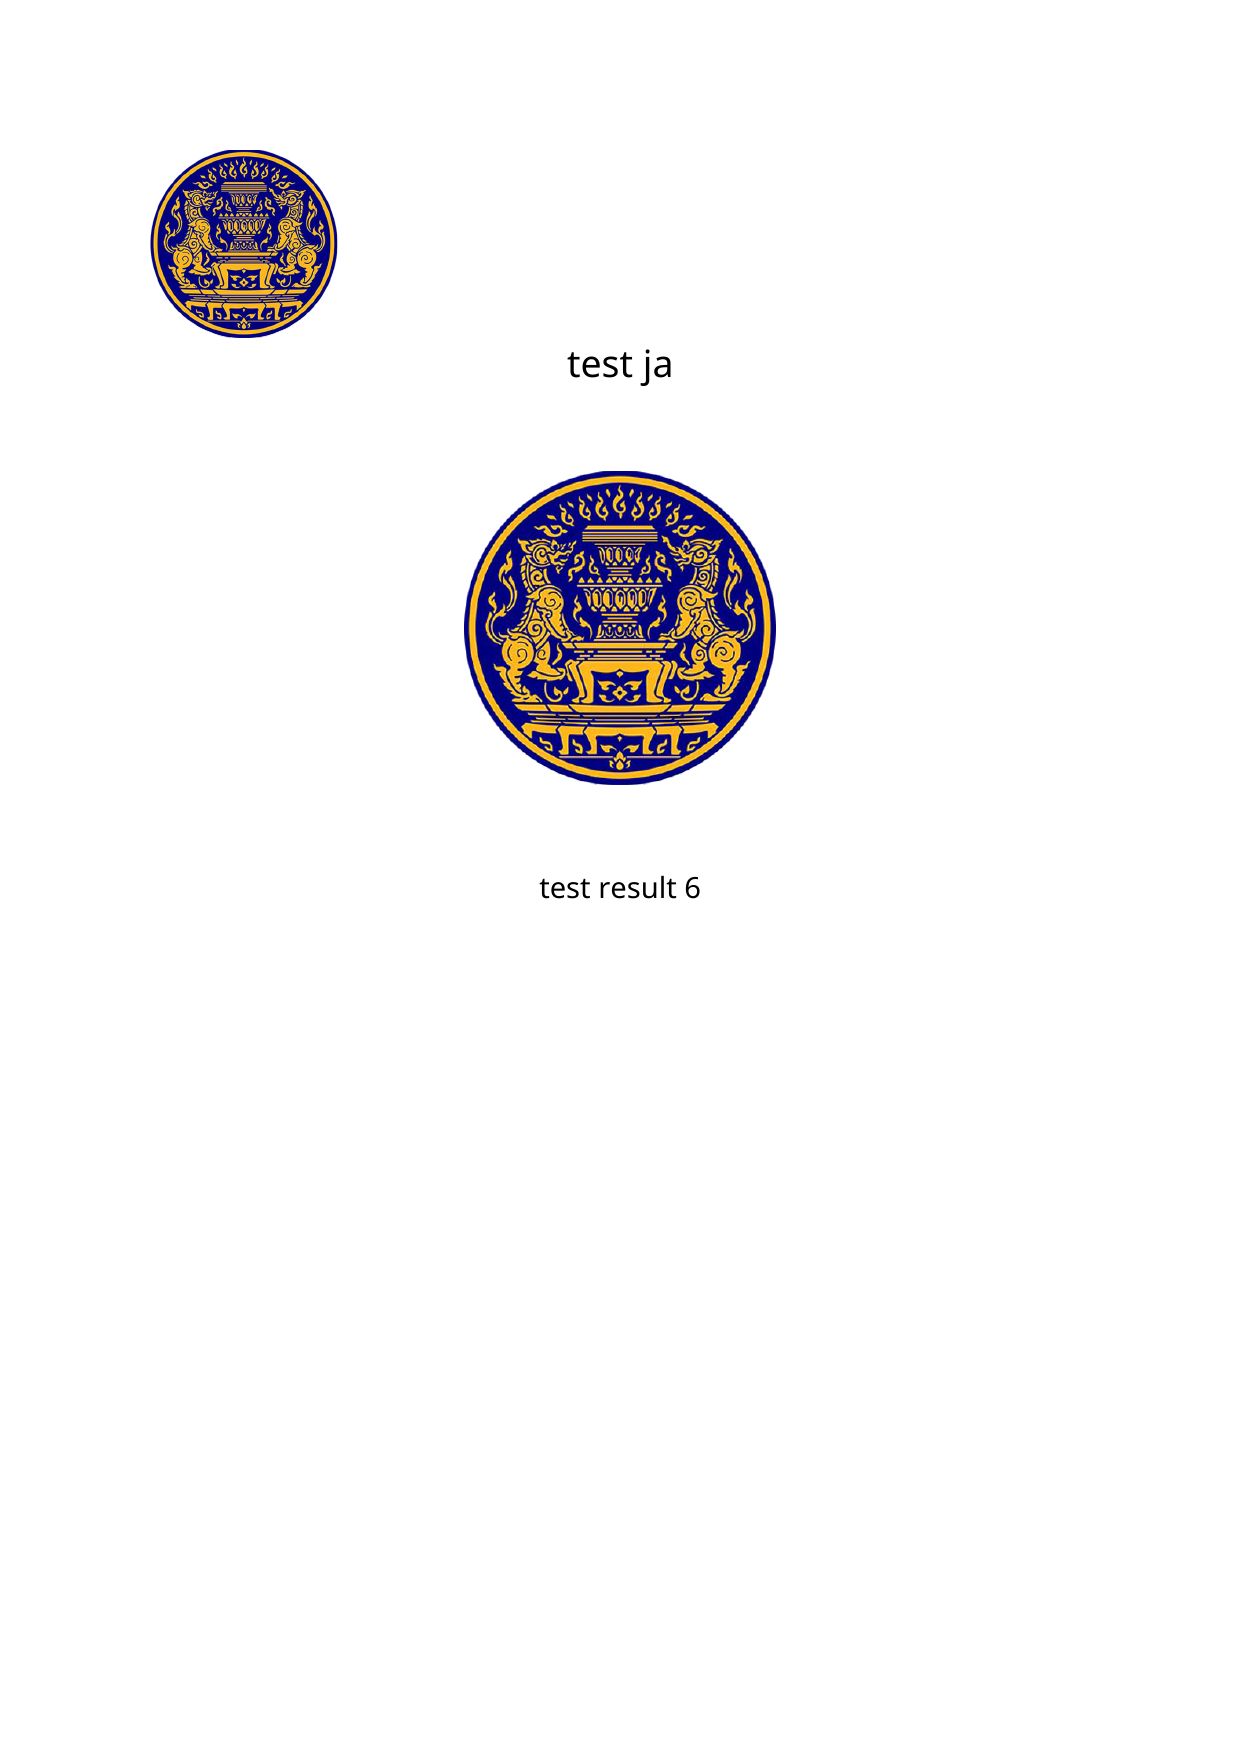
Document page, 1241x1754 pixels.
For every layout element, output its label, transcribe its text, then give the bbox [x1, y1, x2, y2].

text test result 6 [150, 868, 1090, 907]
text test ja [150, 337, 1090, 388]
picture [463, 471, 777, 785]
picture [150, 150, 338, 338]
